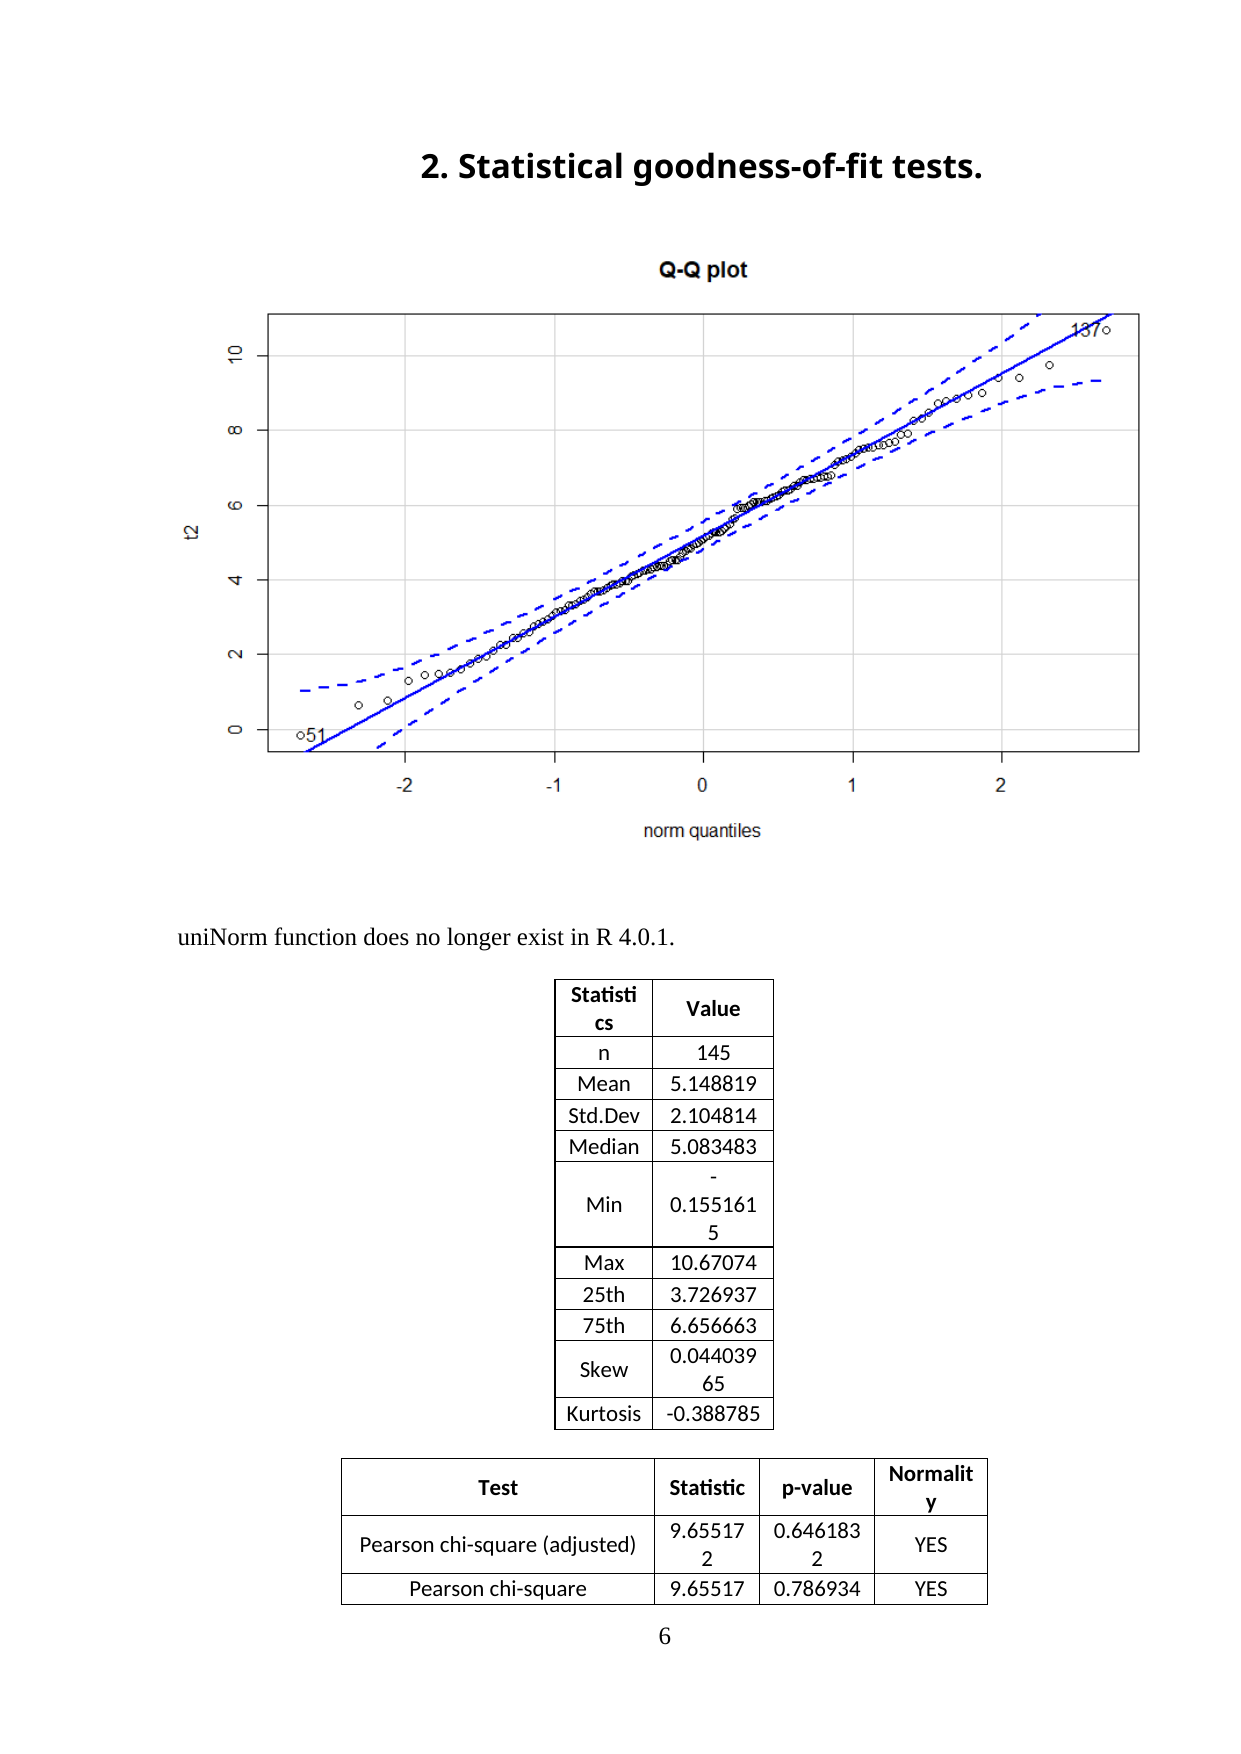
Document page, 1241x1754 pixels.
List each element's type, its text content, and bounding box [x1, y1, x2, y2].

table_cell 25th [556, 1279, 652, 1309]
table_header Test [342, 1459, 654, 1515]
table_cell 5.083483 [653, 1131, 773, 1161]
table_cell n [556, 1037, 652, 1067]
table_cell 0.04403965 [653, 1341, 773, 1397]
table_cell 10.67074 [653, 1248, 773, 1278]
table_cell Pearson chi-square [342, 1574, 654, 1604]
picture [177, 223, 1185, 865]
table_header p-value [760, 1459, 874, 1515]
table_cell Std.Dev [556, 1100, 652, 1130]
table_header Value [653, 980, 773, 1036]
table_cell 9.655172 [655, 1516, 759, 1572]
table_header Statistic [655, 1459, 759, 1515]
table_cell 5.148819 [653, 1069, 773, 1099]
table_cell 6.656663 [653, 1310, 773, 1340]
table_cell Max [556, 1248, 652, 1278]
table_cell 3.726937 [653, 1279, 773, 1309]
table_cell Mean [556, 1069, 652, 1099]
table_cell 0.6461832 [760, 1516, 874, 1572]
table_cell YES [875, 1516, 987, 1572]
table_cell YES [875, 1574, 987, 1604]
table_cell 75th [556, 1310, 652, 1340]
table_cell Median [556, 1131, 652, 1161]
table_cell Kurtosis [556, 1398, 652, 1428]
table_cell 9.655172 [655, 1574, 759, 1604]
table_header Statistics [556, 980, 652, 1036]
table_cell Pearson chi-square (adjusted) [342, 1516, 654, 1572]
table_cell Skew [556, 1341, 652, 1397]
table_cell -0.1551615 [653, 1162, 773, 1246]
subtitle Statistical goodness-of-fit tests. [252, 143, 1152, 188]
table_cell Min [556, 1162, 652, 1246]
text uniNorm function does no longer exist in R 4.0.1. [177, 922, 1152, 950]
table_header Normality [875, 1459, 987, 1515]
table_cell 2.104814 [653, 1100, 773, 1130]
table_cell -0.388785 [653, 1398, 773, 1428]
table_cell 0.7869349 [760, 1574, 874, 1604]
table_cell 145 [653, 1037, 773, 1067]
